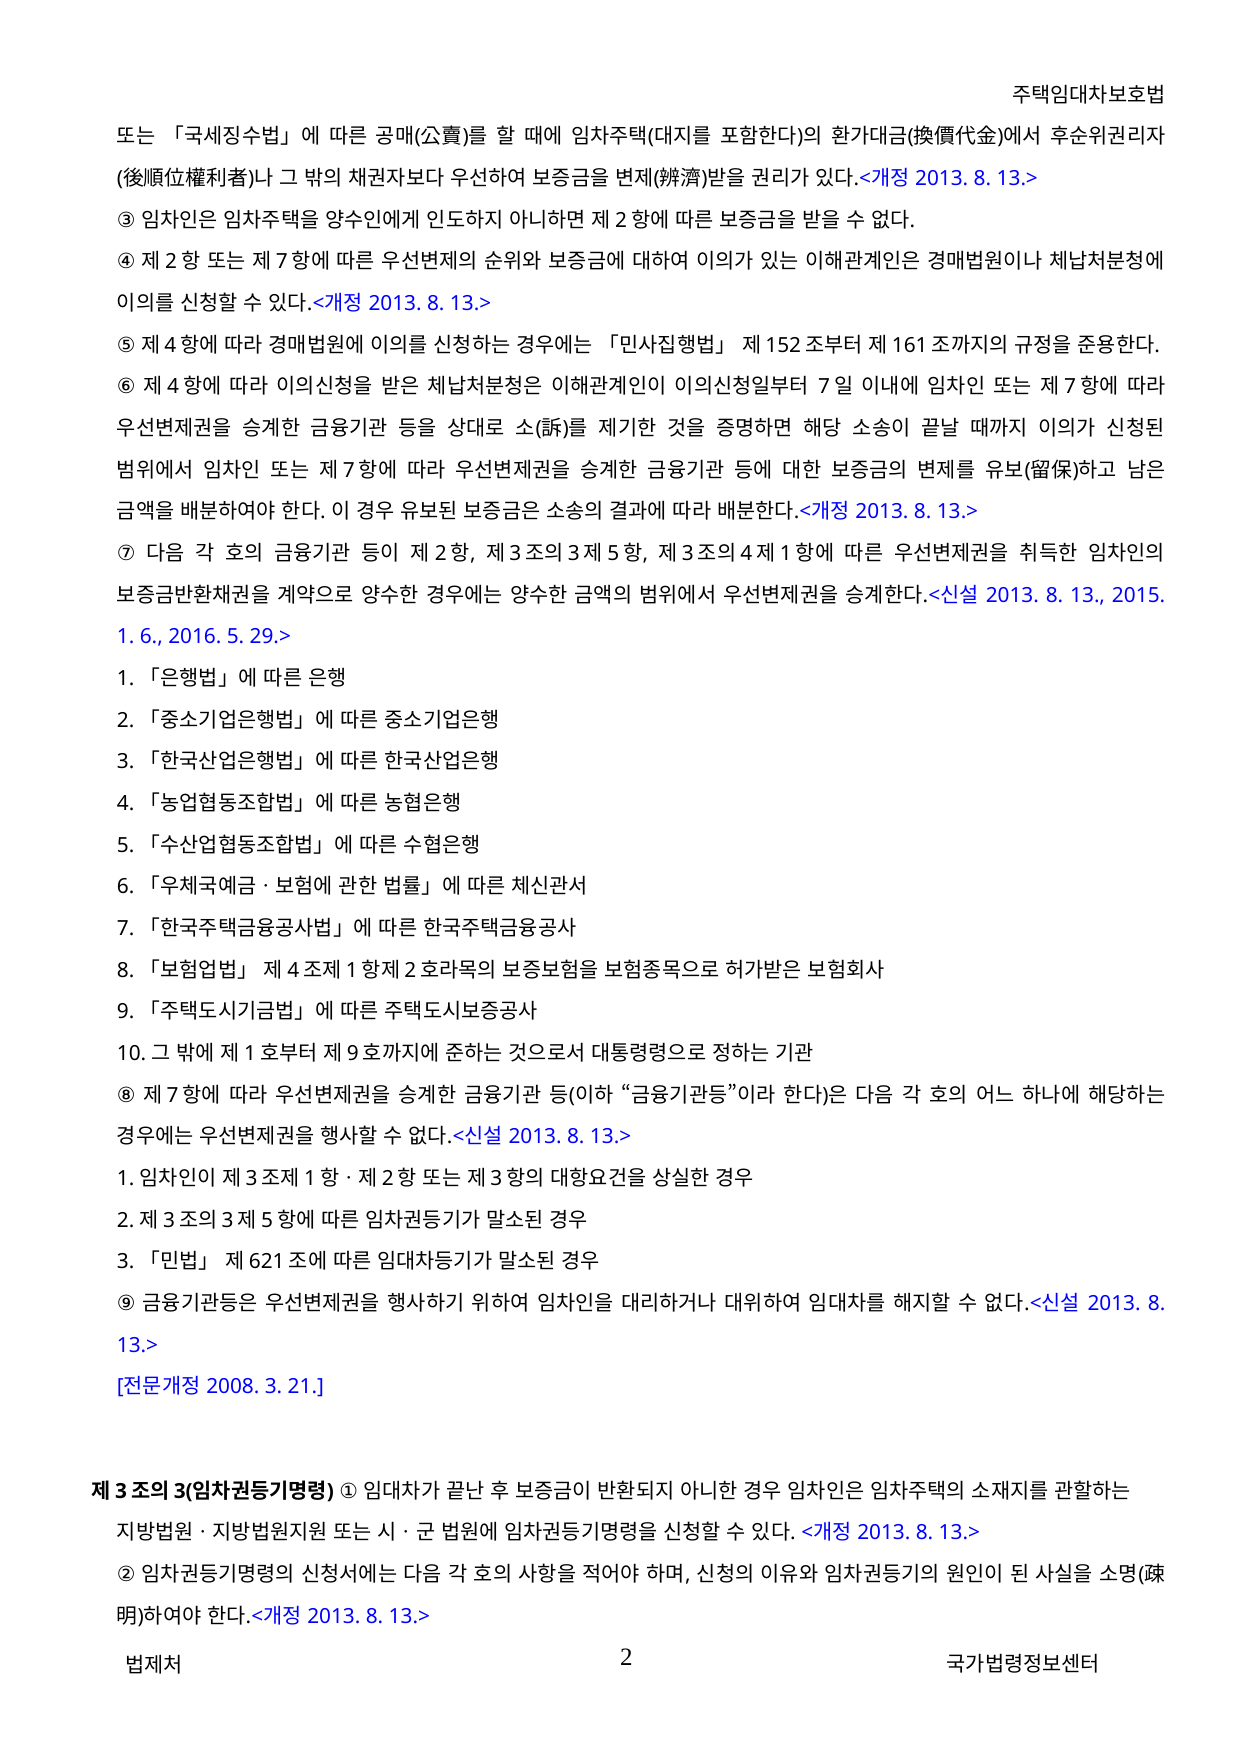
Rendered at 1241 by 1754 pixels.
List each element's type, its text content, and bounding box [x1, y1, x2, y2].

text 4. 「농업협동조합법」에 따른 농협은행 [117, 775, 1165, 817]
text [전문개정 2008. 3. 21.] [117, 1358, 1165, 1400]
text 8. 「보험업법」 제4조제1항제2호라목의 보증보험을 보험종목으로 허가받은 보험회사 [117, 942, 1165, 983]
text 3. 「민법」 제621조에 따른 임대차등기가 말소된 경우 [117, 1233, 1165, 1275]
text 7. 「한국주택금융공사법」에 따른 한국주택금융공사 [117, 900, 1165, 942]
text 1. 「은행법」에 따른 은행 [117, 650, 1165, 692]
text 2. 제3조의3제5항에 따른 임차권등기가 말소된 경우 [117, 1192, 1165, 1233]
text 6. 「우체국예금ㆍ보험에 관한 법률」에 따른 체신관서 [117, 858, 1165, 900]
text 1. 임차인이 제3조제1항ㆍ제2항 또는 제3항의 대항요건을 상실한 경우 [117, 1150, 1165, 1192]
text ⑦ 다음 각 호의 금융기관 등이 제2항, 제3조의3제5항, 제3조의4제1항에 따른 우선변제권을 취득한 임차인의 보증금반환채권을 계약으로 양수한 경우에는 양수한 금액의 범위에서 우선변제권을 승계한다.<신설 2013. 8. 13., 2015. 1. 6., 2016. 5. 29.> [117, 525, 1165, 650]
text ⑨ 금융기관등은 우선변제권을 행사하기 위하여 임차인을 대리하거나 대위하여 임대차를 해지할 수 없다.<신설 2013. 8. 13.> [117, 1275, 1165, 1358]
text ③ 임차인은 임차주택을 양수인에게 인도하지 아니하면 제2항에 따른 보증금을 받을 수 없다. [117, 192, 1165, 233]
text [117, 108, 1165, 192]
text ④ 제2항 또는 제7항에 따른 우선변제의 순위와 보증금에 대하여 이의가 있는 이해관계인은 경매법원이나 체납처분청에 이의를 신청할 수 있다.<개정 2013. 8. 13.> [117, 233, 1165, 317]
text 9. 「주택도시기금법」에 따른 주택도시보증공사 [117, 983, 1165, 1025]
text ⑥ 제4항에 따라 이의신청을 받은 체납처분청은 이해관계인이 이의신청일부터 7일 이내에 임차인 또는 제7항에 따라 우선변제권을 승계한 금융기관 등을 상대로 소(訴)를 제기한 것을 증명하면 해당 소송이 끝날 때까지 이의가 신청된 범위에서 임차인 또는 제7항에 따라 우선변제권을 승계한 금융기관 등에 대한 보증금의 변제를 유보(留保)하고 남은 금액을 배분하여야 한다. 이 경우 유보된 보증금은 소송의 결과에 따라 배분한다.<개정 2013. 8. 13.> [117, 358, 1165, 525]
text ⑤ 제4항에 따라 경매법원에 이의를 신청하는 경우에는 「민사집행법」 제152조부터 제161조까지의 규정을 준용한다. [117, 317, 1165, 358]
text 10. 그 밖에 제1호부터 제9호까지에 준하는 것으로서 대통령령으로 정하는 기관 [117, 1025, 1165, 1067]
text 5. 「수산업협동조합법」에 따른 수협은행 [117, 817, 1165, 858]
text ② 임차권등기명령의 신청서에는 다음 각 호의 사항을 적어야 하며, 신청의 이유와 임차권등기의 원인이 된 사실을 소명(疎明)하여야 한다.<개정 2013. 8. 13.> [117, 1546, 1165, 1629]
text ⑧ 제7항에 따라 우선변제권을 승계한 금융기관 등(이하 “금융기관등”이라 한다)은 다음 각 호의 어느 하나에 해당하는 경우에는 우선변제권을 행사할 수 없다.<신설 2013. 8. 13.> [117, 1067, 1165, 1150]
text 제3조의3(임차권등기명령) ① 임대차가 끝난 후 보증금이 반환되지 아니한 경우 임차인은 임차주택의 소재지를 관할하는 지방법원ㆍ지방법원지원 또는 시ㆍ군 법원에 임차권등기명령을 신청할 수 있다. <개정 2013. 8. 13.> [92, 1462, 1165, 1546]
text 2. 「중소기업은행법」에 따른 중소기업은행 [117, 692, 1165, 733]
text 3. 「한국산업은행법」에 따른 한국산업은행 [117, 733, 1165, 775]
